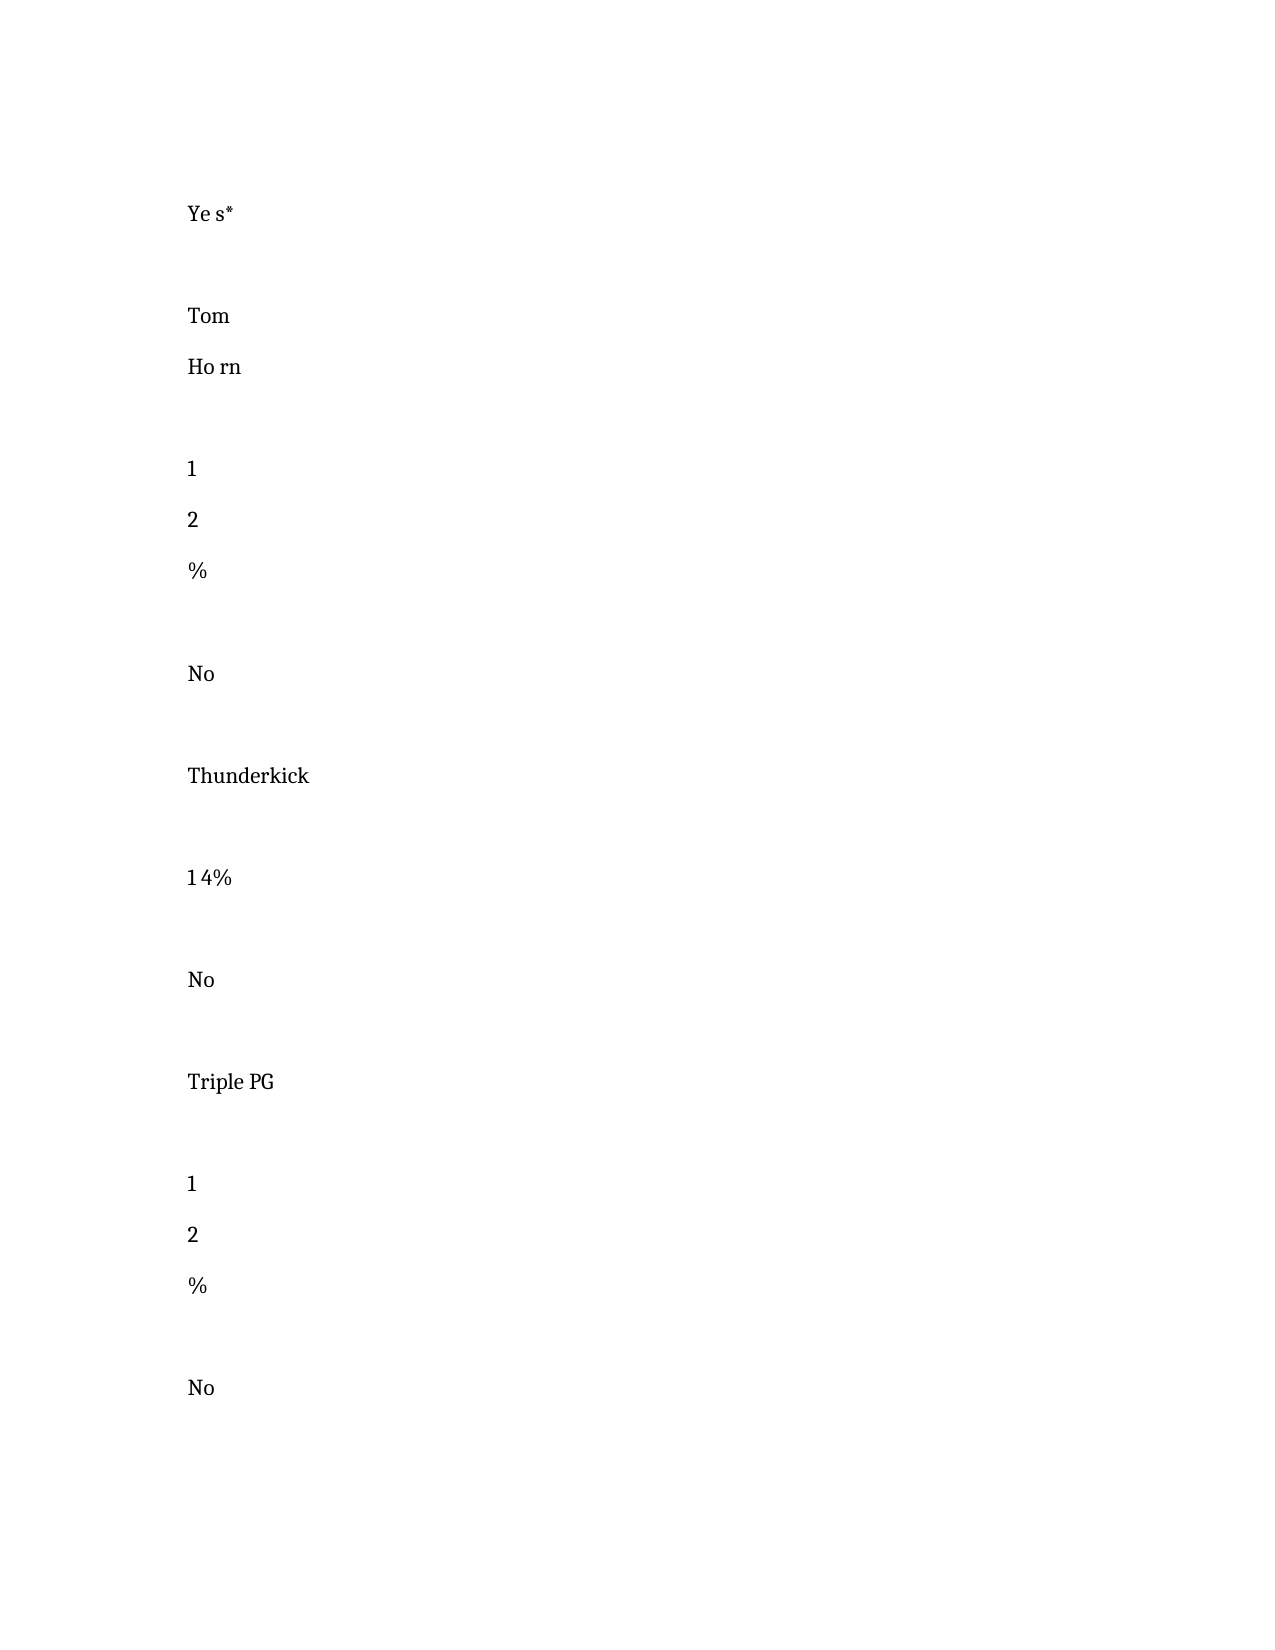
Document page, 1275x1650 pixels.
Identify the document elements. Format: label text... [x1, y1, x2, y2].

text Tom [187, 303, 1087, 329]
text % [187, 1273, 1087, 1299]
text Thunderkick [187, 762, 1087, 789]
text 1 4% [187, 864, 1087, 891]
text 2 [187, 1222, 1087, 1248]
text % [187, 558, 1087, 585]
text Triple PG [187, 1069, 1087, 1095]
text No [187, 1375, 1087, 1401]
text No [187, 967, 1087, 993]
text No [187, 660, 1087, 687]
text Ye s* [187, 201, 1087, 227]
text 1 [187, 1171, 1087, 1197]
text Ho rn [187, 354, 1087, 381]
text 2 [187, 507, 1087, 534]
text 1 [187, 456, 1087, 483]
